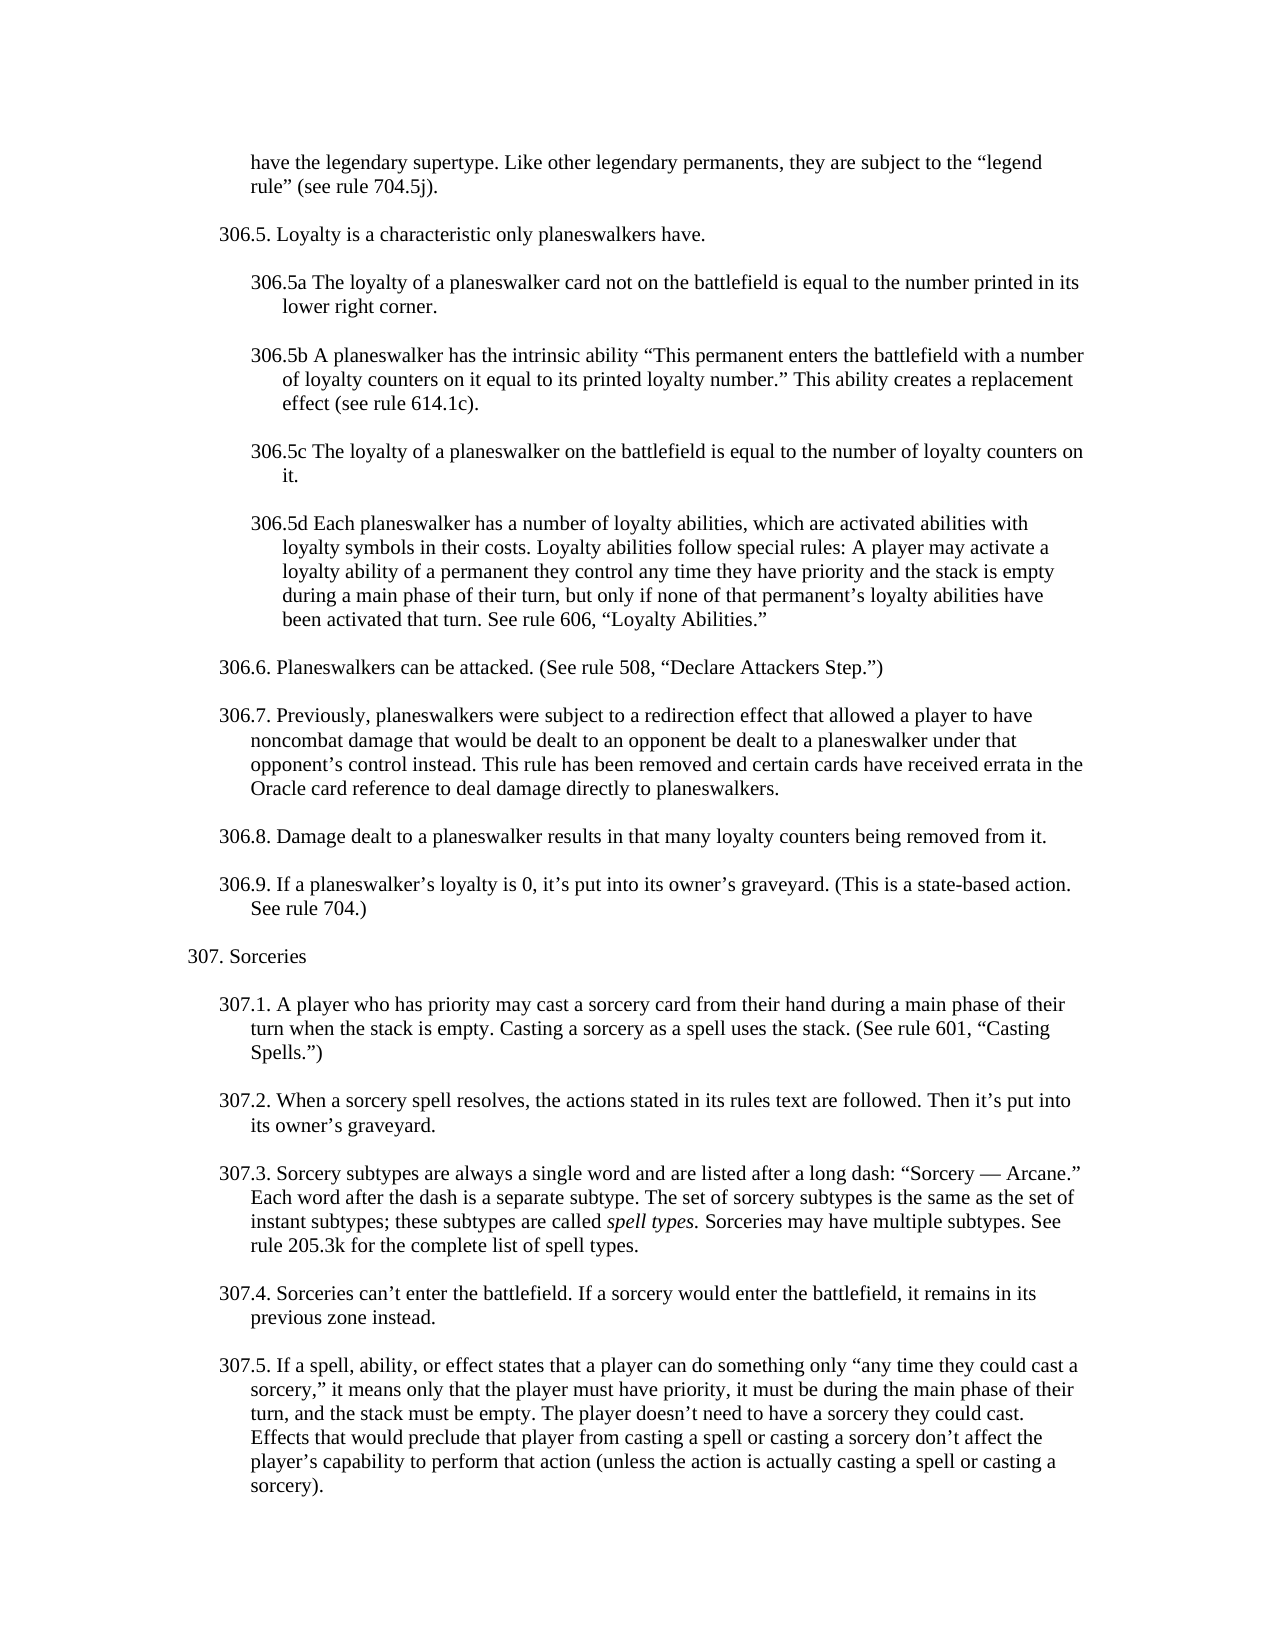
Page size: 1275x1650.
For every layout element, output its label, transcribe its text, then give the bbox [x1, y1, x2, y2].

text 306.7. Previously, planeswalkers were subject to a redirection effect that allowed a player to have noncombat damage that would be dealt to an opponent be dealt to a planeswalker under that opponent’s control instead. This rule has been removed and certain cards have received errata in the Oracle card reference to deal damage directly to planeswalkers. [219, 703, 1087, 800]
text 306.6. Planeswalkers can be attacked. (See rule 508, “Declare Attackers Step.”) [219, 655, 1087, 679]
text 306.9. If a planeswalker’s loyalty is 0, it’s put into its owner’s graveyard. (This is a state-based action. See rule 704.) [219, 872, 1087, 920]
text 306.5a The loyalty of a planeswalker card not on the battlefield is equal to the number printed in its lower right corner. [251, 270, 1087, 318]
text 307.1. A player who has priority may cast a sorcery card from their hand during a main phase of their turn when the stack is empty. Casting a sorcery as a spell uses the stack. (See rule 601, “Casting Spells.”) [219, 992, 1087, 1064]
text 306.5b A planeswalker has the intrinsic ability “This permanent enters the battlefield with a number of loyalty counters on it equal to its printed loyalty number.” This ability creates a replacement effect (see rule 614.1c). [251, 342, 1087, 415]
text 306.5. Loyalty is a characteristic only planeswalkers have. [219, 222, 1087, 246]
text 307.2. When a sorcery spell resolves, the actions stated in its rules text are followed. Then it’s put into its owner’s graveyard. [219, 1088, 1087, 1137]
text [219, 150, 1087, 198]
text 306.5c The loyalty of a planeswalker on the battlefield is equal to the number of loyalty counters on it. [251, 439, 1087, 487]
text 307.5. If a spell, ability, or effect states that a player can do something only “any time they could cast a sorcery,” it means only that the player must have priority, it must be during the main phase of their turn, and the stack must be empty. The player doesn’t need to have a sorcery they could cast. Effects that would preclude that player from casting a spell or casting a sorcery don’t affect the player’s capability to perform that action (unless the action is actually casting a spell or casting a sorcery). [219, 1353, 1087, 1497]
text 306.8. Damage dealt to a planeswalker results in that many loyalty counters being removed from it. [219, 824, 1087, 848]
text 307.3. Sorcery subtypes are always a single word and are listed after a long dash: “Sorcery — Arcane.” Each word after the dash is a separate subtype. The set of sorcery subtypes is the same as the set of instant subtypes; these subtypes are called spell types. Sorceries may have multiple subtypes. See rule 205.3k for the complete list of spell types. [219, 1161, 1087, 1257]
text 307.4. Sorceries can’t enter the battlefield. If a sorcery would enter the battlefield, it remains in its previous zone instead. [219, 1281, 1087, 1329]
text 307. Sorceries [187, 944, 1087, 968]
text 306.5d Each planeswalker has a number of loyalty abilities, which are activated abilities with loyalty symbols in their costs. Loyalty abilities follow special rules: A player may activate a loyalty ability of a permanent they control any time they have priority and the stack is empty during a main phase of their turn, but only if none of that permanent’s loyalty abilities have been activated that turn. See rule 606, “Loyalty Abilities.” [251, 511, 1087, 631]
